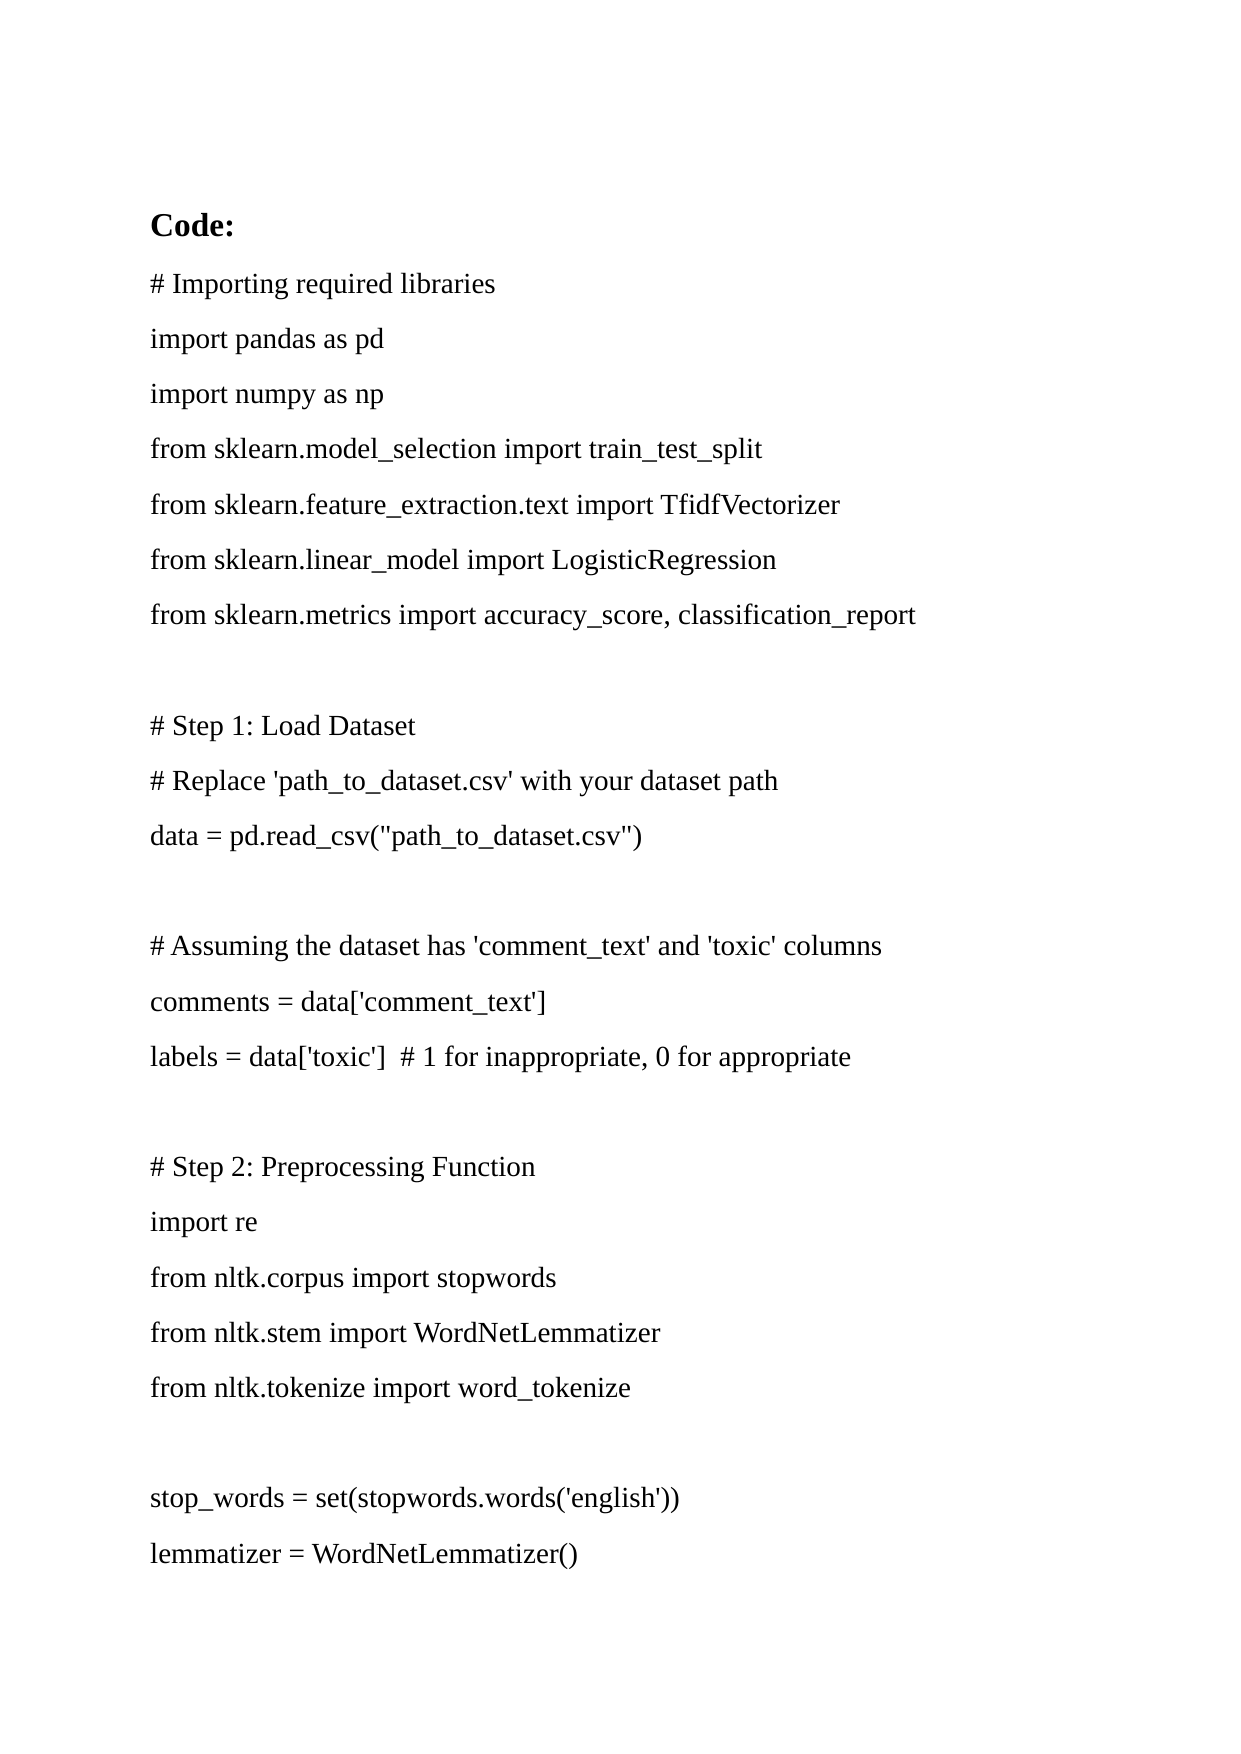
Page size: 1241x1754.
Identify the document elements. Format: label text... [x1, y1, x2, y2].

text # Assuming the dataset has 'comment_text' and 'toxic' columns [150, 928, 1090, 962]
text from nltk.stem import WordNetLemmatizer [150, 1315, 1090, 1348]
text import re [150, 1204, 1090, 1238]
text # Step 1: Load Dataset [150, 708, 1090, 741]
text Code: [150, 205, 1090, 243]
text data = pd.read_csv("path_to_dataset.csv") [150, 818, 1090, 852]
text import numpy as np [150, 376, 1090, 410]
text # Importing required libraries [150, 266, 1090, 299]
text stop_words = set(stopwords.words('english')) [150, 1481, 1090, 1514]
text from sklearn.linear_model import LogisticRegression [150, 542, 1090, 576]
text from sklearn.metrics import accuracy_score, classification_report [150, 597, 1090, 631]
text lemmatizer = WordNetLemmatizer() [150, 1536, 1090, 1569]
text import pandas as pd [150, 321, 1090, 355]
text from sklearn.model_selection import train_test_split [150, 432, 1090, 465]
text from sklearn.feature_extraction.text import TfidfVectorizer [150, 487, 1090, 520]
text from nltk.tokenize import word_tokenize [150, 1370, 1090, 1404]
text from nltk.corpus import stopwords [150, 1260, 1090, 1293]
text # Replace 'path_to_dataset.csv' with your dataset path [150, 763, 1090, 796]
text comments = data['comment_text'] [150, 984, 1090, 1017]
text labels = data['toxic'] # 1 for inappropriate, 0 for appropriate [150, 1039, 1090, 1072]
text # Step 2: Preprocessing Function [150, 1149, 1090, 1183]
